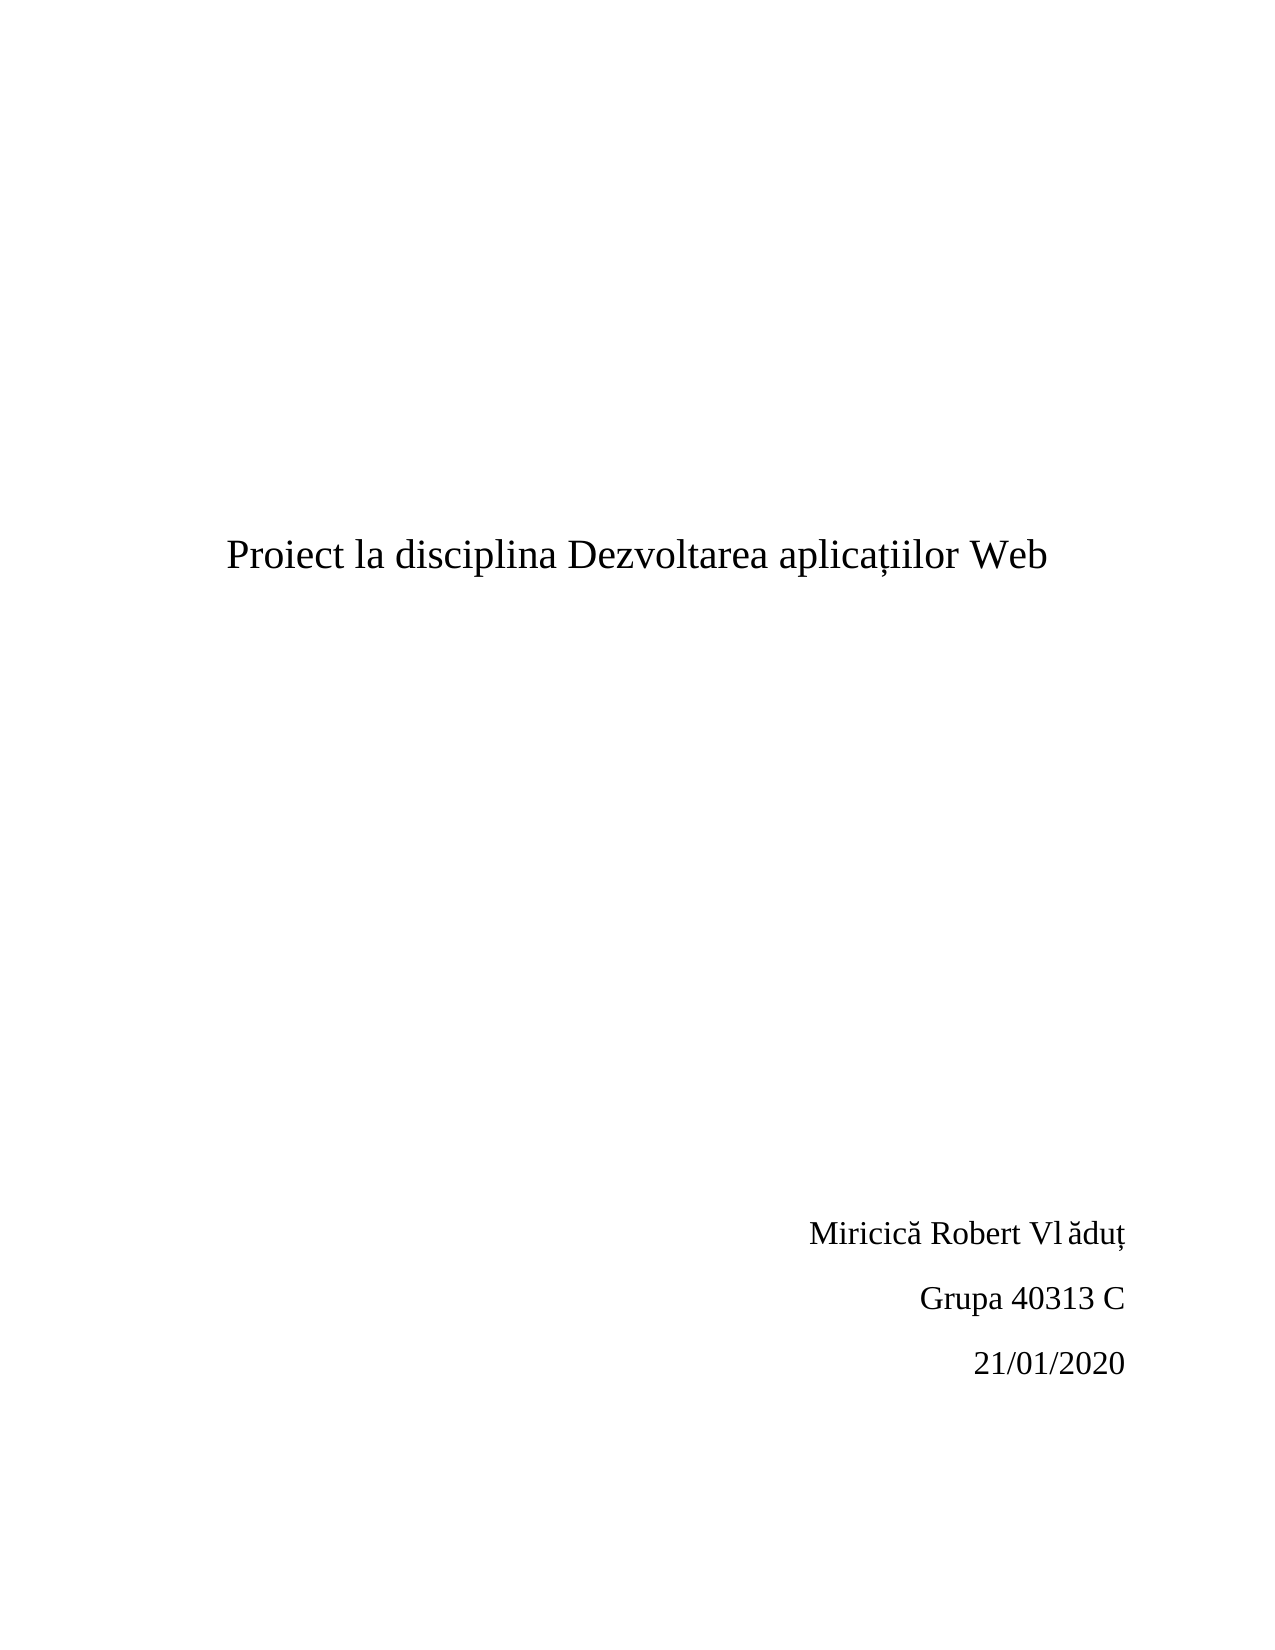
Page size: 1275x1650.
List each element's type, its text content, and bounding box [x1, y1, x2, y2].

text 21/01/2020 [150, 1343, 1125, 1381]
text Grupa 40313 C [150, 1278, 1125, 1316]
text Miricică Robert Vl ăduț [150, 1213, 1125, 1251]
text Proiect la disciplina Dezvoltarea aplicațiilor Web [150, 530, 1125, 578]
